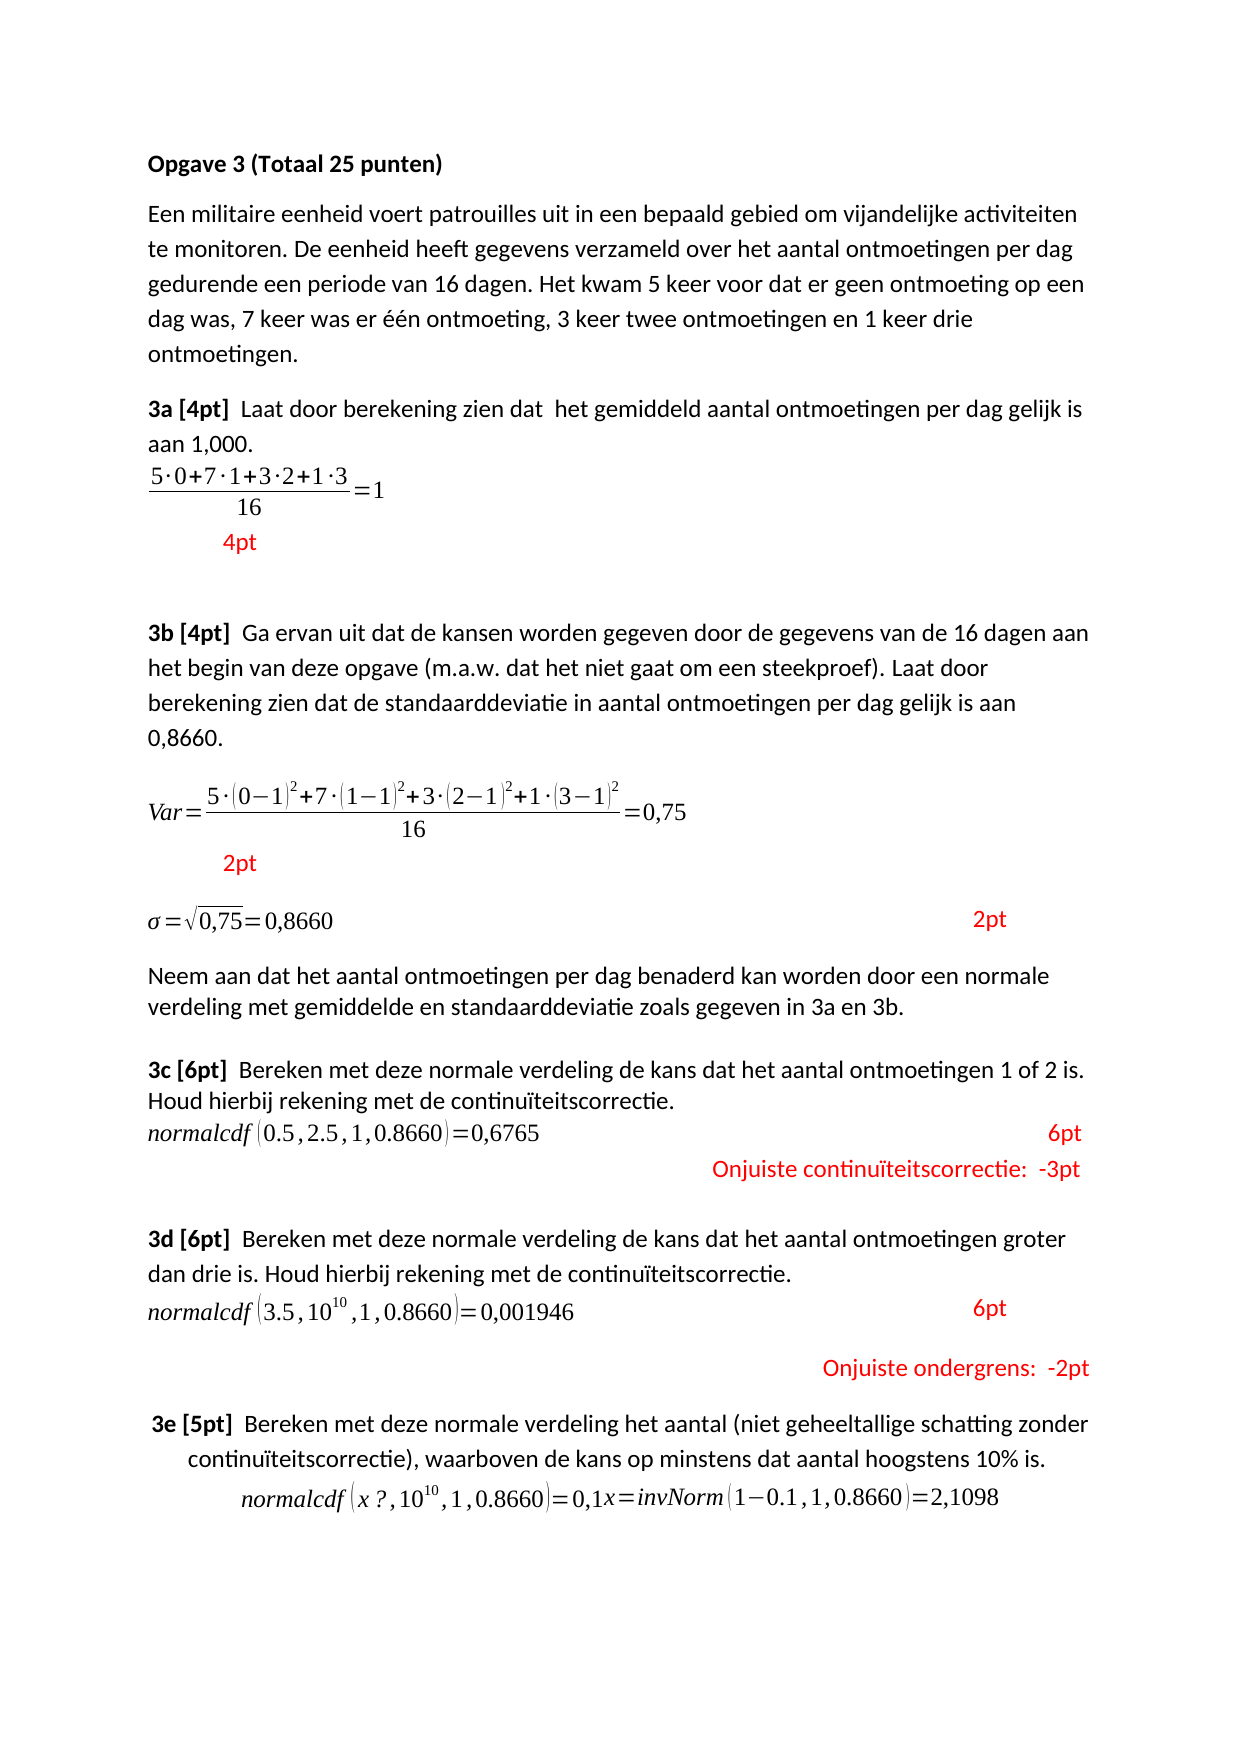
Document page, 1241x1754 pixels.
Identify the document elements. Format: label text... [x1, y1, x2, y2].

text Onjuiste continuïteitscorrectie: -3pt [148, 1153, 1092, 1184]
text Neem aan dat het aantal ontmoetingen per dag benaderd kan worden door een normale verdeling met gemiddelde en standaarddeviatie zoals gegeven in 3a en 3b. 3c [6pt] Bereken met deze normale verdeling de kans dat het aantal ontmoetingen 1 of 2 is. Houd hierbij rekening met de continuïteitscorrectie. 6pt [148, 960, 1092, 1149]
text 3b [4pt] Ga ervan uit dat de kansen worden gegeven door de gegevens van de 16 dagen aan het begin van deze opgave (m.a.w. dat het niet gaat om een steekproef). Laat door berekening zien dat de standaarddeviatie in aantal ontmoetingen per dag gelijk is aan 0,8660. [148, 582, 1092, 752]
text 2pt [148, 778, 1092, 878]
text Onjuiste ondergrens: -2pt [748, 1352, 1092, 1383]
text 3d [6pt] Bereken met deze normale verdeling de kans dat het aantal ontmoetingen groter dan drie is. Houd hierbij rekening met de continuïteitscorrectie. 6pt [148, 1188, 1092, 1327]
text 3a [4pt] Laat door berekening zien dat het gemiddeld aantal ontmoetingen per dag gelijk is aan 1,000. 4pt [148, 394, 1092, 557]
text 3e [5pt] Bereken met deze normale verdeling het aantal (niet geheeltallige schatting zonder continuïteitscorrectie), waarboven de kans op minstens dat aantal hoogstens 10% is. [148, 1408, 1092, 1517]
text Opgave 3 (Totaal 25 punten) [148, 148, 1092, 179]
text Een militaire eenheid voert patrouilles uit in een bepaald gebied om vijandelijke activiteiten te monitoren. De eenheid heeft gegevens verzameld over het aantal ontmoetingen per dag gedurende een periode van 16 dagen. Het kwam 5 keer voor dat er geen ontmoeting op een dag was, 7 keer was er één ontmoeting, 3 keer twee ontmoetingen en 1 keer drie ontmoetingen. [148, 198, 1092, 368]
text 2pt [148, 903, 1092, 935]
